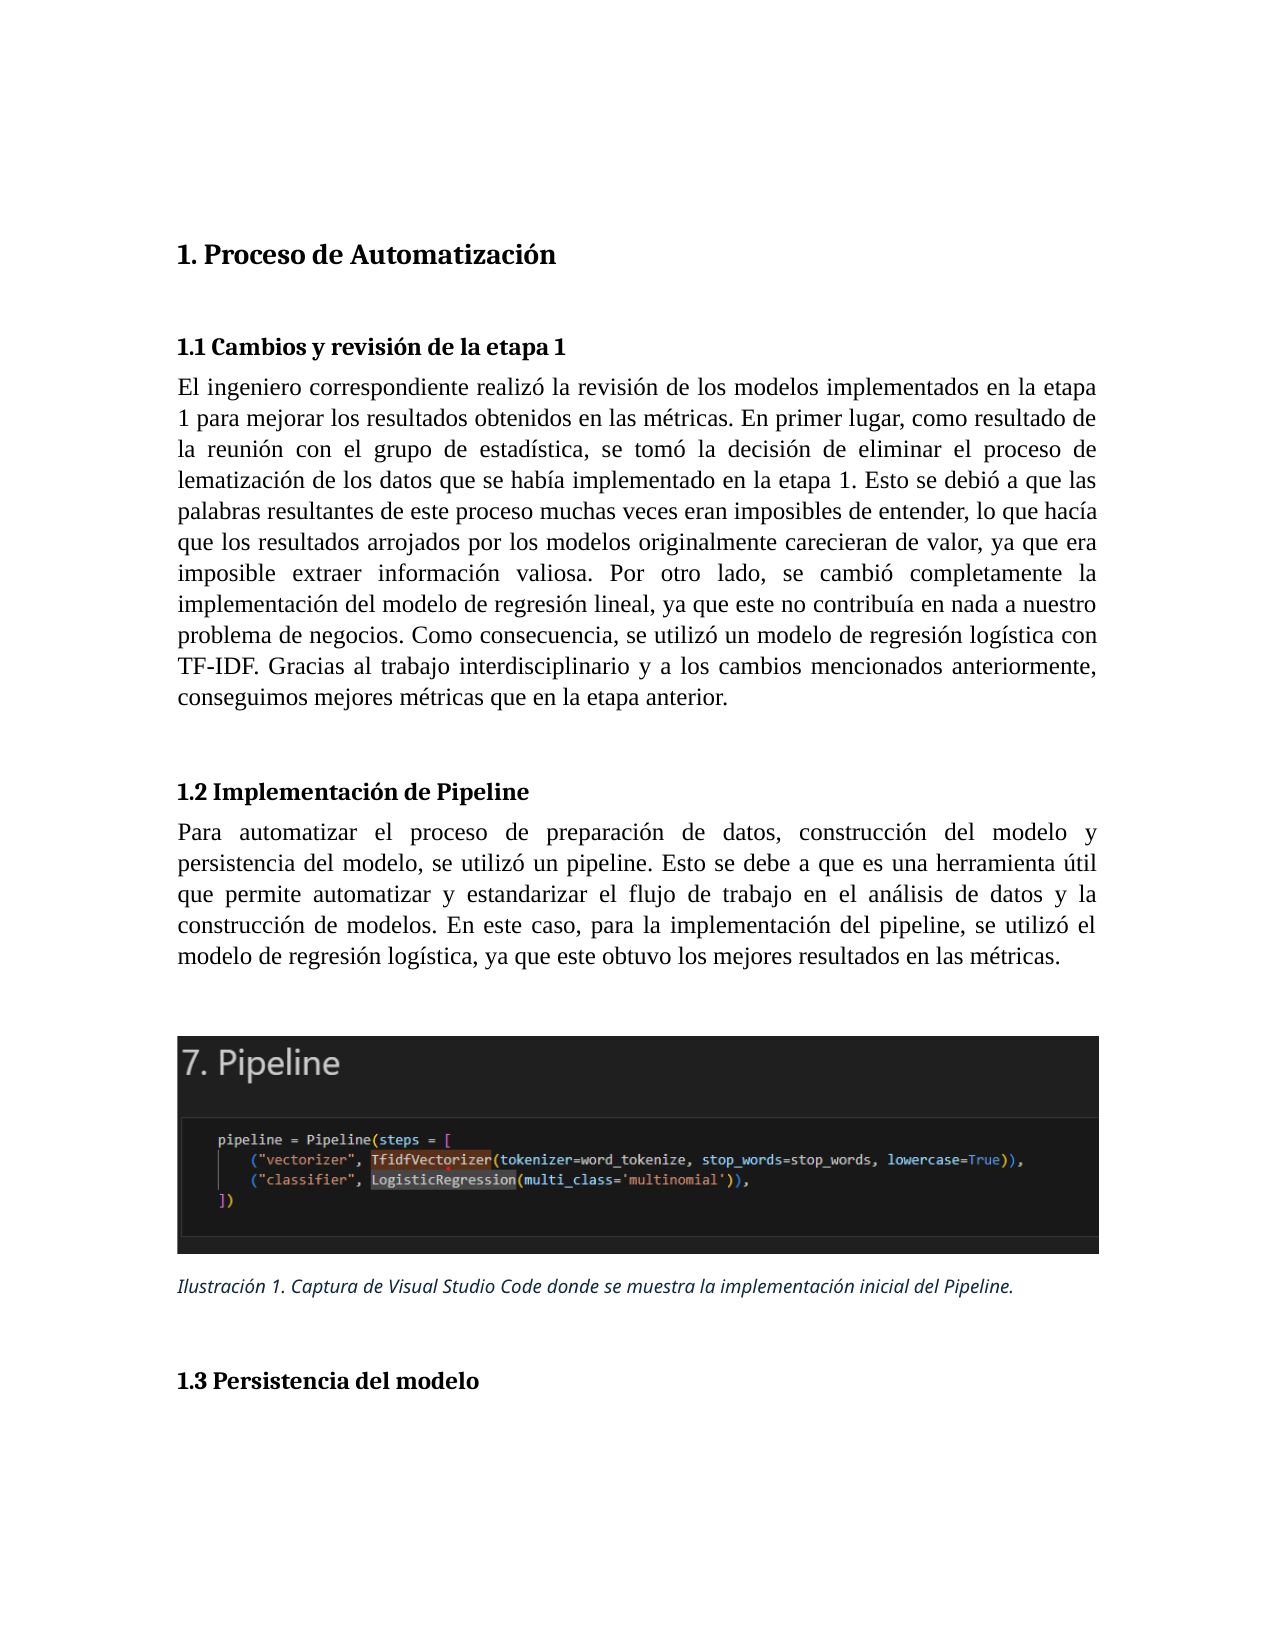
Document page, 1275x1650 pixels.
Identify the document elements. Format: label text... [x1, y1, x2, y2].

text Para automatizar el proceso de preparación de datos, construcción del modelo y persistencia del modelo, se utilizó un pipeline. Esto se debe a que es una herramienta útil que permite automatizar y estandarizar el flujo de trabajo en el análisis de datos y la construcción de modelos. En este caso, para la implementación del pipeline, se utilizó el modelo de regresión logística, ya que este obtuvo los mejores resultados en las métricas. [177, 817, 1098, 970]
subtitle 1.2 Implementación de Pipeline [177, 778, 1098, 807]
text 1.3 Persistencia del modelo [177, 1367, 1098, 1396]
subtitle 1. Proceso de Automatización [177, 238, 1098, 271]
text El ingeniero correspondiente realizó la revisión de los modelos implementados en la etapa 1 para mejorar los resultados obtenidos en las métricas. En primer lugar, como resultado de la reunión con el grupo de estadística, se tomó la decisión de eliminar el proceso de lematización de los datos que se había implementado en la etapa 1. Esto se debió a que las palabras resultantes de este proceso muchas veces eran imposibles de entender, lo que hacía que los resultados arrojados por los modelos originalmente carecieran de valor, ya que era imposible extraer información valiosa. Por otro lado, se cambió completamente la implementación del modelo de regresión lineal, ya que este no contribuía en nada a nuestro problema de negocios. Como consecuencia, se utilizó un modelo de regresión logística con TF-IDF. Gracias al trabajo interdisciplinario y a los cambios mencionados anteriormente, conseguimos mejores métricas que en la etapa anterior. [177, 372, 1098, 711]
picture [177, 1036, 1099, 1254]
subtitle 1.1 Cambios y revisión de la etapa 1 [177, 333, 1098, 361]
text Ilustración 1. Captura de Visual Studio Code donde se muestra la implementación inicial del Pipeline. [177, 1273, 1098, 1299]
